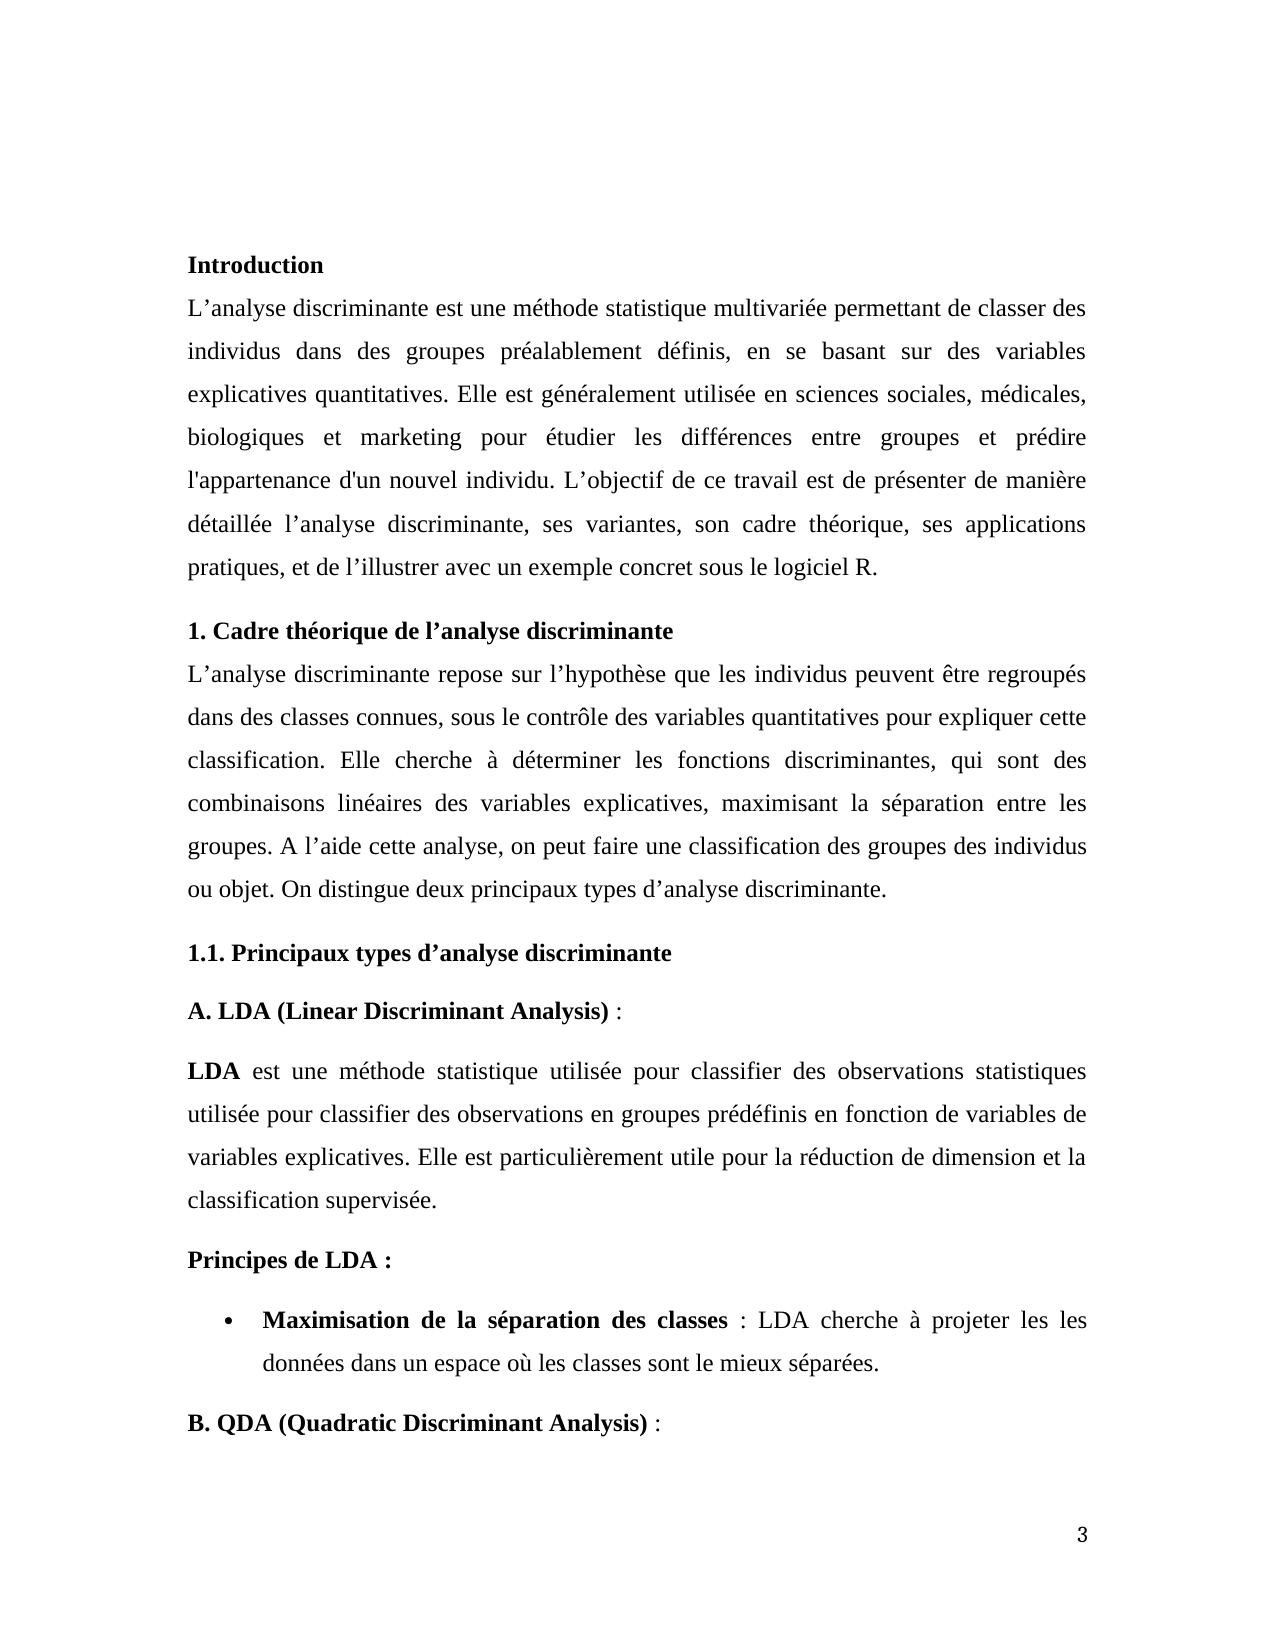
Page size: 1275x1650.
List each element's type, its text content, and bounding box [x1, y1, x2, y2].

list Maximisation de la séparation des classes : LDA cherche à projeter les les données dans un espace où les classes sont le mieux séparées. [225, 1305, 1087, 1377]
text LDA est une méthode statistique utilisée pour classifier des observations statistiques utilisée pour classifier des observations en groupes prédéfinis en fonction de variables de variables explicatives. Elle est particulièrement utile pour la réduction de dimension et la classification supervisée. [187, 1056, 1087, 1214]
subtitle 1. Cadre théorique de l’analyse discriminante [187, 616, 1087, 644]
text B. QDA (Quadratic Discriminant Analysis) : [187, 1408, 1087, 1437]
subtitle 1.1. Principaux types d’analyse discriminante [187, 938, 1087, 967]
text L’analyse discriminante est une méthode statistique multivariée permettant de classer des individus dans des groupes préalablement définis, en se basant sur des variables explicatives quantitatives. Elle est généralement utilisée en sciences sociales, médicales, biologiques et marketing pour étudier les différences entre groupes et prédire l'appartenance d'un nouvel individu. L’objectif de ce travail est de présenter de manière détaillée l’analyse discriminante, ses variantes, son cadre théorique, ses applications pratiques, et de l’illustrer avec un exemple concret sous le logiciel R. [187, 293, 1087, 581]
subtitle Introduction [187, 250, 1087, 279]
text Principes de LDA : [187, 1245, 1087, 1274]
text L’analyse discriminante repose sur l’hypothèse que les individus peuvent être regroupés dans des classes connues, sous le contrôle des variables quantitatives pour expliquer cette classification. Elle cherche à déterminer les fonctions discriminantes, qui sont des combinaisons linéaires des variables explicatives, maximisant la séparation entre les groupes. A l’aide cette analyse, on peut faire une classification des groupes des individus ou objet. On distingue deux principaux types d’analyse discriminante. [187, 659, 1087, 903]
text A. LDA (Linear Discriminant Analysis) : [187, 996, 1087, 1025]
